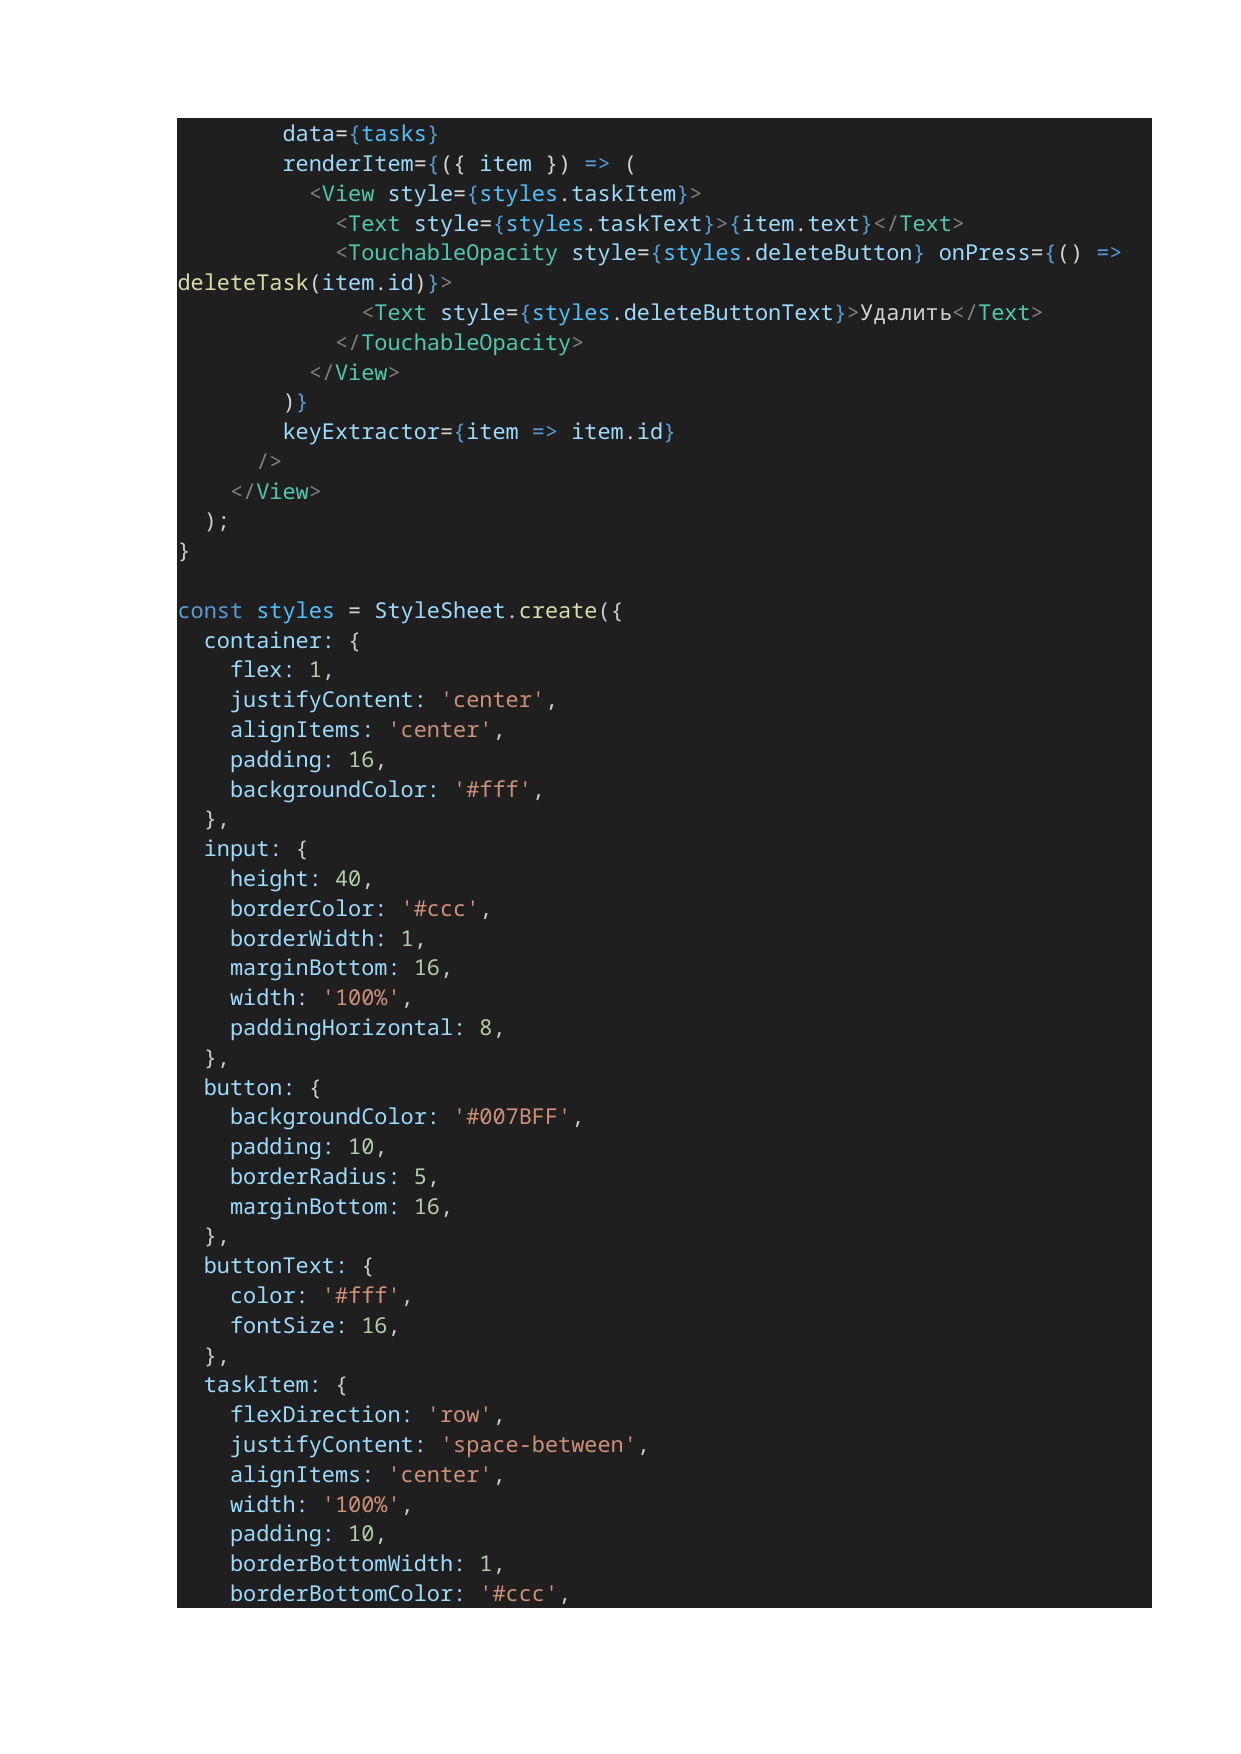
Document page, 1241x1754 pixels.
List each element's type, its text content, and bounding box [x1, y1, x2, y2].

text } [177, 535, 1152, 565]
text <View style={styles.taskItem}> [177, 178, 1152, 207]
text /> [177, 446, 1152, 476]
text padding: 10, [177, 1131, 1152, 1161]
text justifyContent: 'center', [177, 684, 1152, 714]
text padding: 10, [177, 1518, 1152, 1548]
text </TouchableOpacity> [177, 327, 1152, 356]
text input: { [177, 833, 1152, 863]
text alignItems: 'center', [177, 1459, 1152, 1488]
text borderColor: '#ccc', [177, 893, 1152, 922]
text container: { [177, 624, 1152, 654]
text borderRadius: 5, [177, 1161, 1152, 1191]
text }, [177, 1339, 1152, 1369]
text )} [177, 386, 1152, 416]
text marginBottom: 16, [177, 1191, 1152, 1220]
text keyExtractor={item => item.id} [177, 416, 1152, 446]
text alignItems: 'center', [177, 714, 1152, 744]
text paddingHorizontal: 8, [177, 1012, 1152, 1042]
text button: { [177, 1071, 1152, 1101]
text <Text style={styles.taskText}>{item.text}</Text> [177, 207, 1152, 237]
text <TouchableOpacity style={styles.deleteButton} onPress={() => deleteTask(item.id)}> [177, 237, 1152, 297]
text taskItem: { [177, 1369, 1152, 1399]
text }, [177, 1220, 1152, 1250]
text backgroundColor: '#fff', [177, 773, 1152, 803]
text marginBottom: 16, [177, 952, 1152, 982]
text const styles = StyleSheet.create({ [177, 595, 1152, 624]
text flex: 1, [177, 654, 1152, 684]
text fontSize: 16, [177, 1310, 1152, 1339]
text buttonText: { [177, 1250, 1152, 1280]
text width: '100%', [177, 1488, 1152, 1518]
text color: '#fff', [177, 1280, 1152, 1310]
text ); [177, 505, 1152, 535]
text justifyContent: 'space-between', [177, 1429, 1152, 1459]
text data={tasks} [177, 118, 1152, 148]
text flexDirection: 'row', [177, 1399, 1152, 1429]
text borderBottomColor: '#ccc', [177, 1578, 1152, 1608]
text }, [177, 1042, 1152, 1071]
text height: 40, [177, 863, 1152, 893]
text borderBottomWidth: 1, [177, 1548, 1152, 1578]
text renderItem={({ item }) => ( [177, 148, 1152, 178]
text </View> [177, 476, 1152, 505]
text </View> [177, 356, 1152, 386]
text backgroundColor: '#007BFF', [177, 1101, 1152, 1131]
text padding: 16, [177, 744, 1152, 773]
text borderWidth: 1, [177, 922, 1152, 952]
text width: '100%', [177, 982, 1152, 1012]
text <Text style={styles.deleteButtonText}>Удалить</Text> [177, 297, 1152, 327]
text }, [177, 803, 1152, 833]
